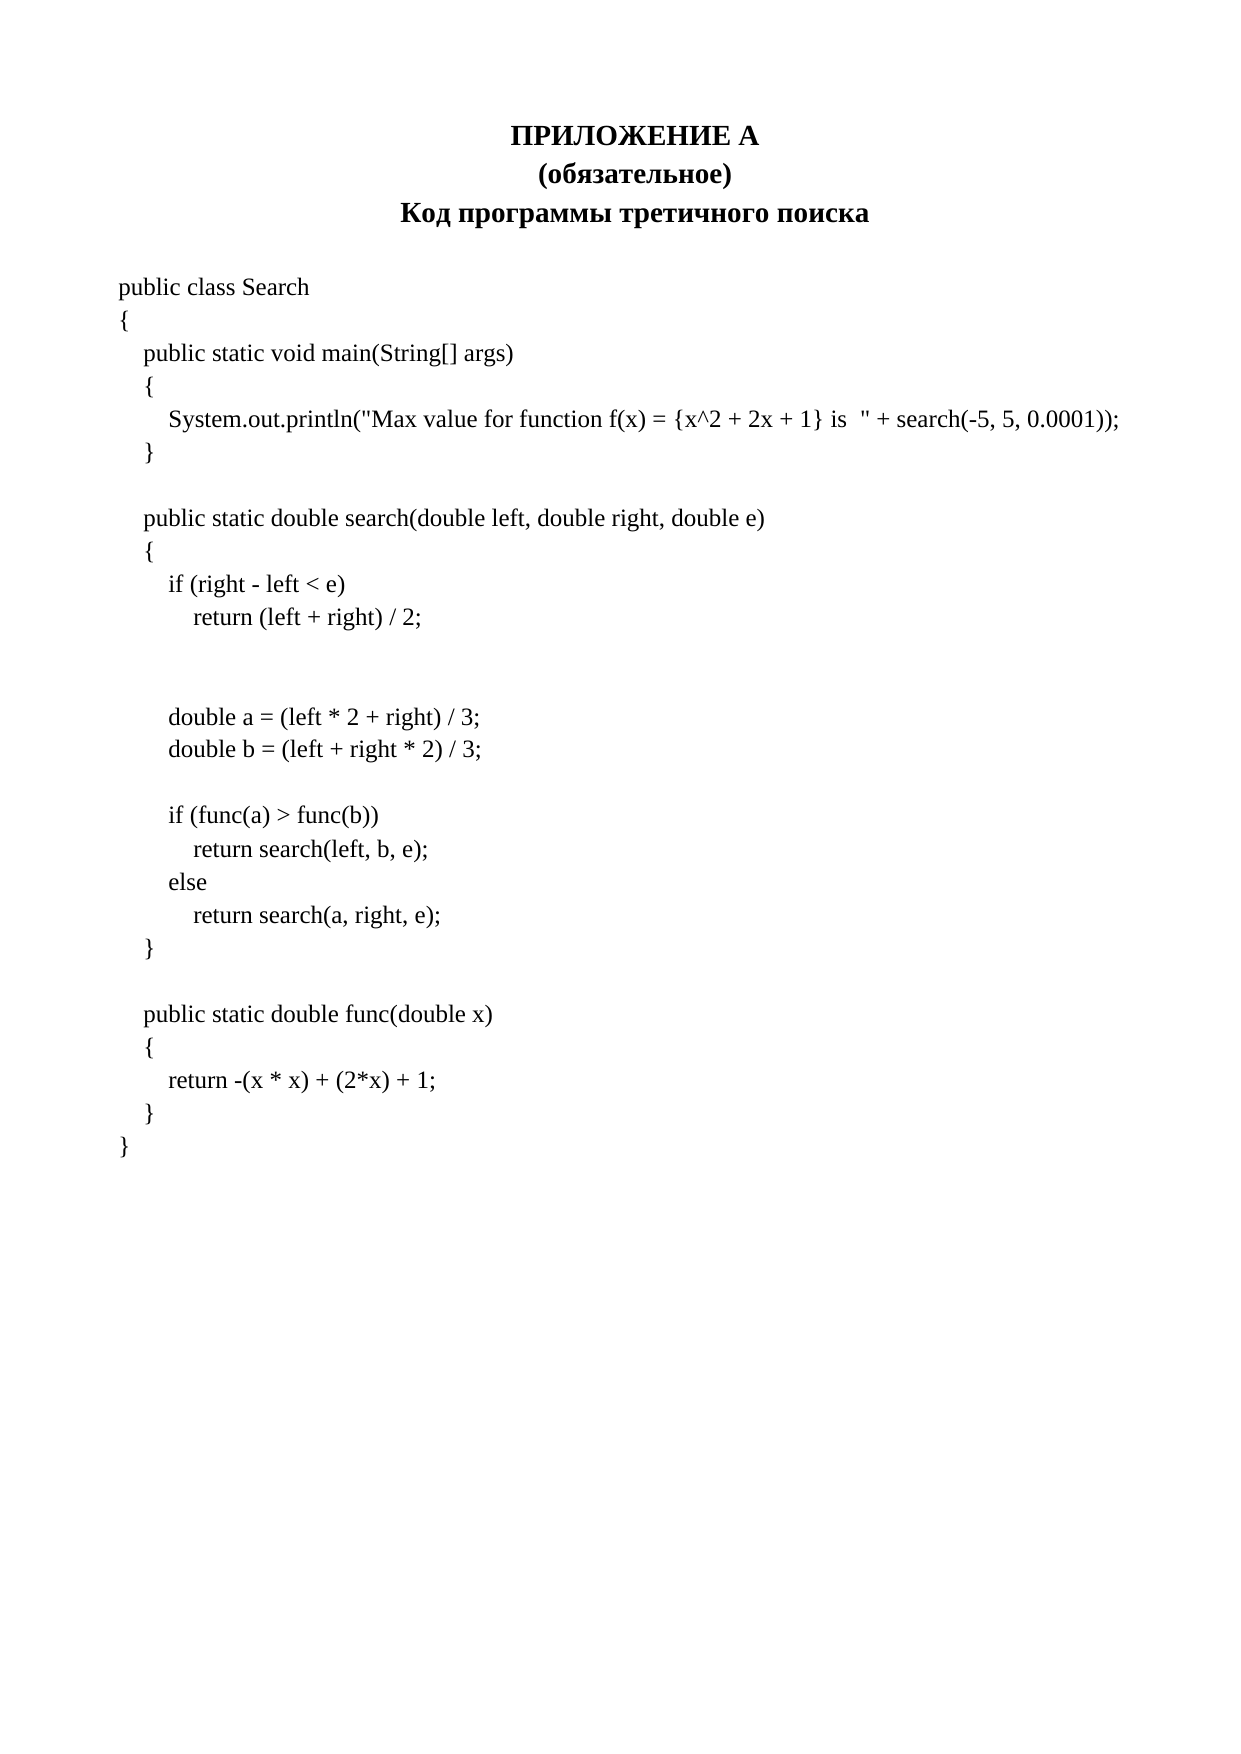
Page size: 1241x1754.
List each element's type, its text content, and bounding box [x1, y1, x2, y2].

text { [118, 305, 1152, 334]
text { [118, 371, 1152, 400]
text return search(left, b, e); [118, 834, 1152, 862]
text if (right - left < e) [118, 569, 1152, 598]
text public static double func(double x) [118, 999, 1152, 1027]
text System.out.println("Max value for function f(x) = {x^2 + 2x + 1} is " + search(-5, 5, 0.0001)); [118, 404, 1152, 433]
text } [118, 1098, 1152, 1127]
text } [118, 437, 1152, 466]
text return -(x * x) + (2*x) + 1; [118, 1065, 1152, 1093]
text public class Search [118, 272, 1152, 301]
text } [118, 1131, 1152, 1159]
text public static void main(String[] args) [118, 338, 1152, 367]
text (обязательное) [118, 157, 1152, 190]
text else [118, 867, 1152, 895]
text double b = (left + right * 2) / 3; [118, 734, 1152, 763]
text public static double search(double left, double right, double e) [118, 503, 1152, 532]
text } [118, 933, 1152, 961]
text { [118, 1032, 1152, 1061]
text Код программы третичного поиска [118, 195, 1152, 229]
text return search(a, right, e); [118, 900, 1152, 928]
text { [118, 536, 1152, 565]
text if (func(a) > func(b)) [118, 801, 1152, 829]
text return (left + right) / 2; [118, 602, 1152, 631]
text double a = (left * 2 + right) / 3; [118, 702, 1152, 730]
text ПРИЛОЖЕНИЕ А [118, 118, 1152, 152]
